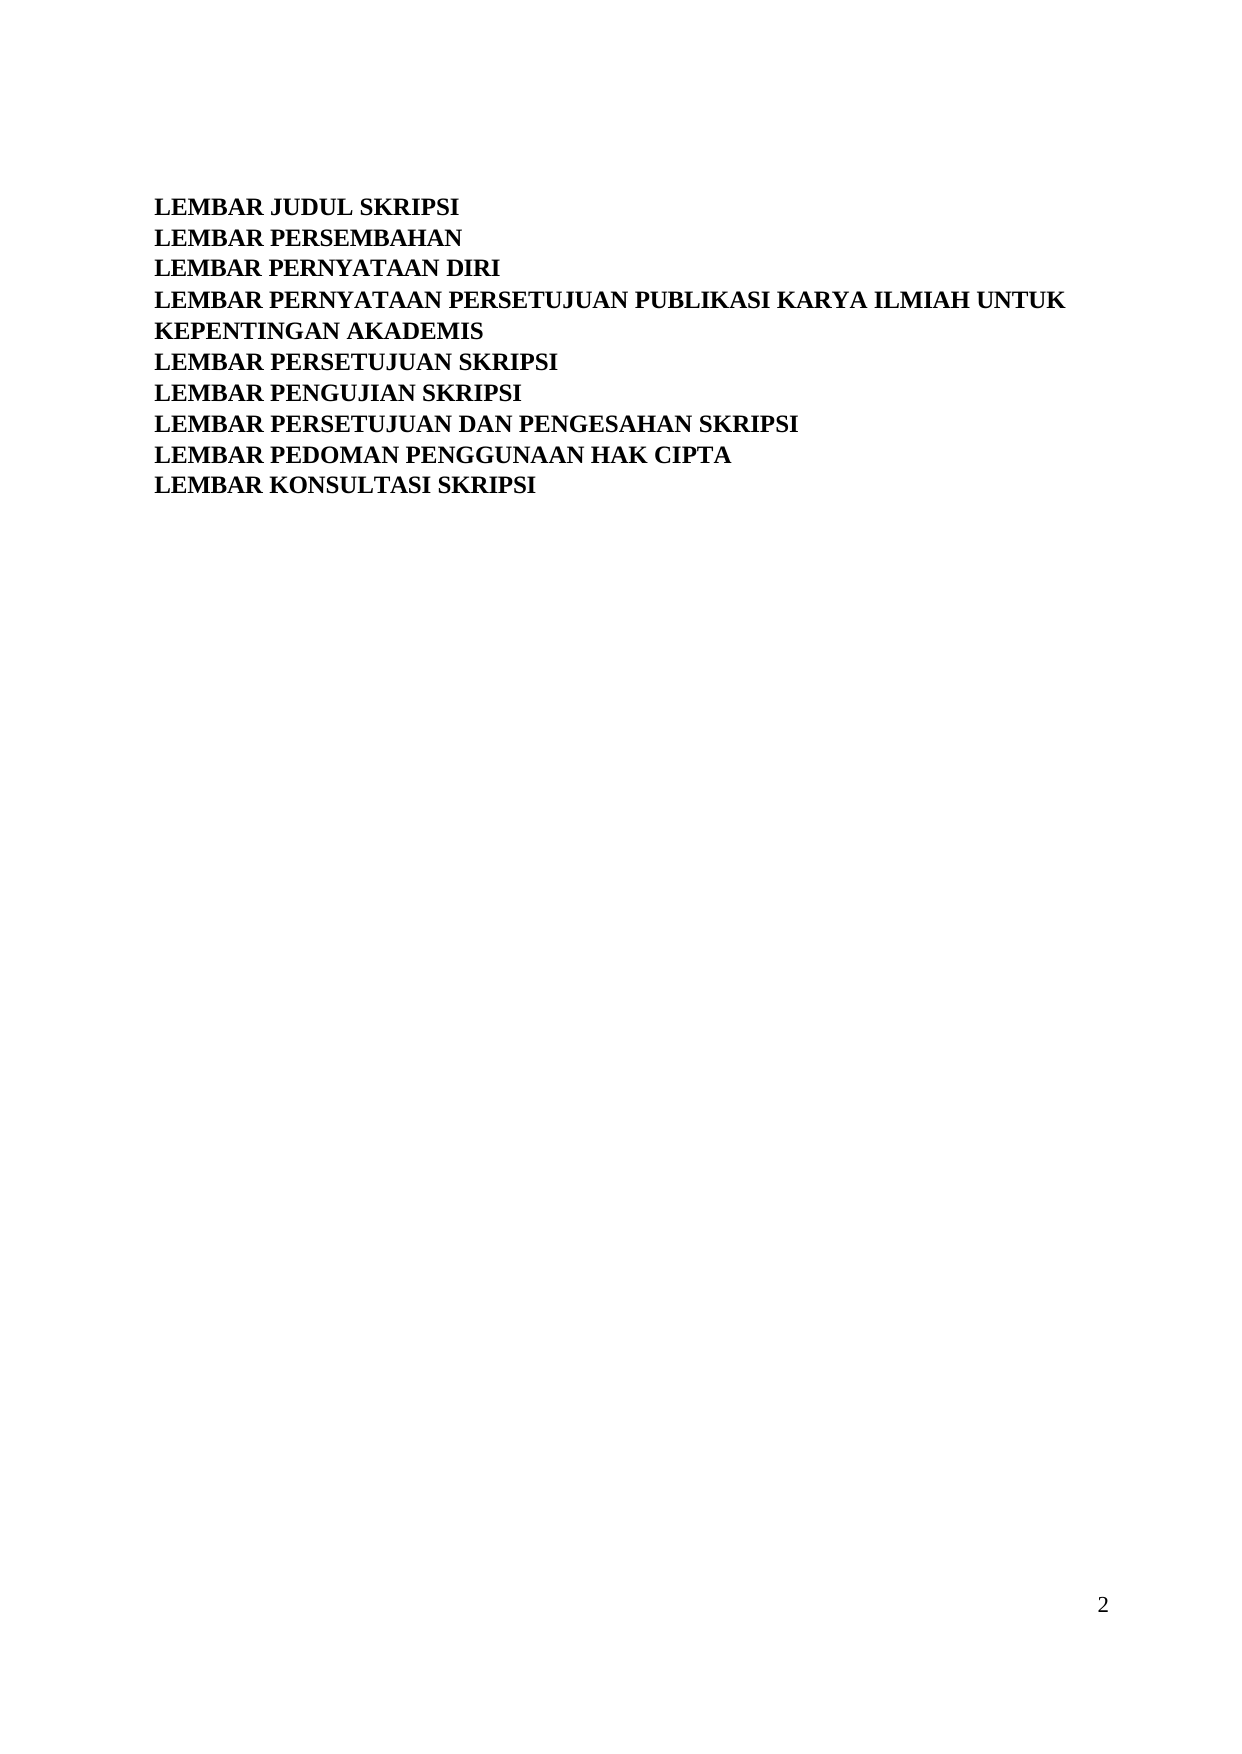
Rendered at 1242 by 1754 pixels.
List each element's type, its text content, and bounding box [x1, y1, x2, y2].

text LEMBAR PERNYATAAN DIRI [154, 254, 1109, 282]
text LEMBAR PERNYATAAN PERSETUJUAN PUBLIKASI KARYA ILMIAH UNTUK KEPENTINGAN AKADEMIS [154, 285, 1109, 344]
text LEMBAR KONSULTASI SKRIPSI [154, 471, 1109, 500]
text LEMBAR JUDUL SKRIPSI LEMBAR PERSEMBAHAN [154, 192, 567, 251]
text LEMBAR PERSETUJUAN SKRIPSI LEMBAR PENGUJIAN SKRIPSI [154, 347, 567, 407]
text LEMBAR PERSETUJUAN DAN PENGESAHAN SKRIPSI LEMBAR PEDOMAN PENGGUNAAN HAK CIPTA [154, 409, 902, 469]
